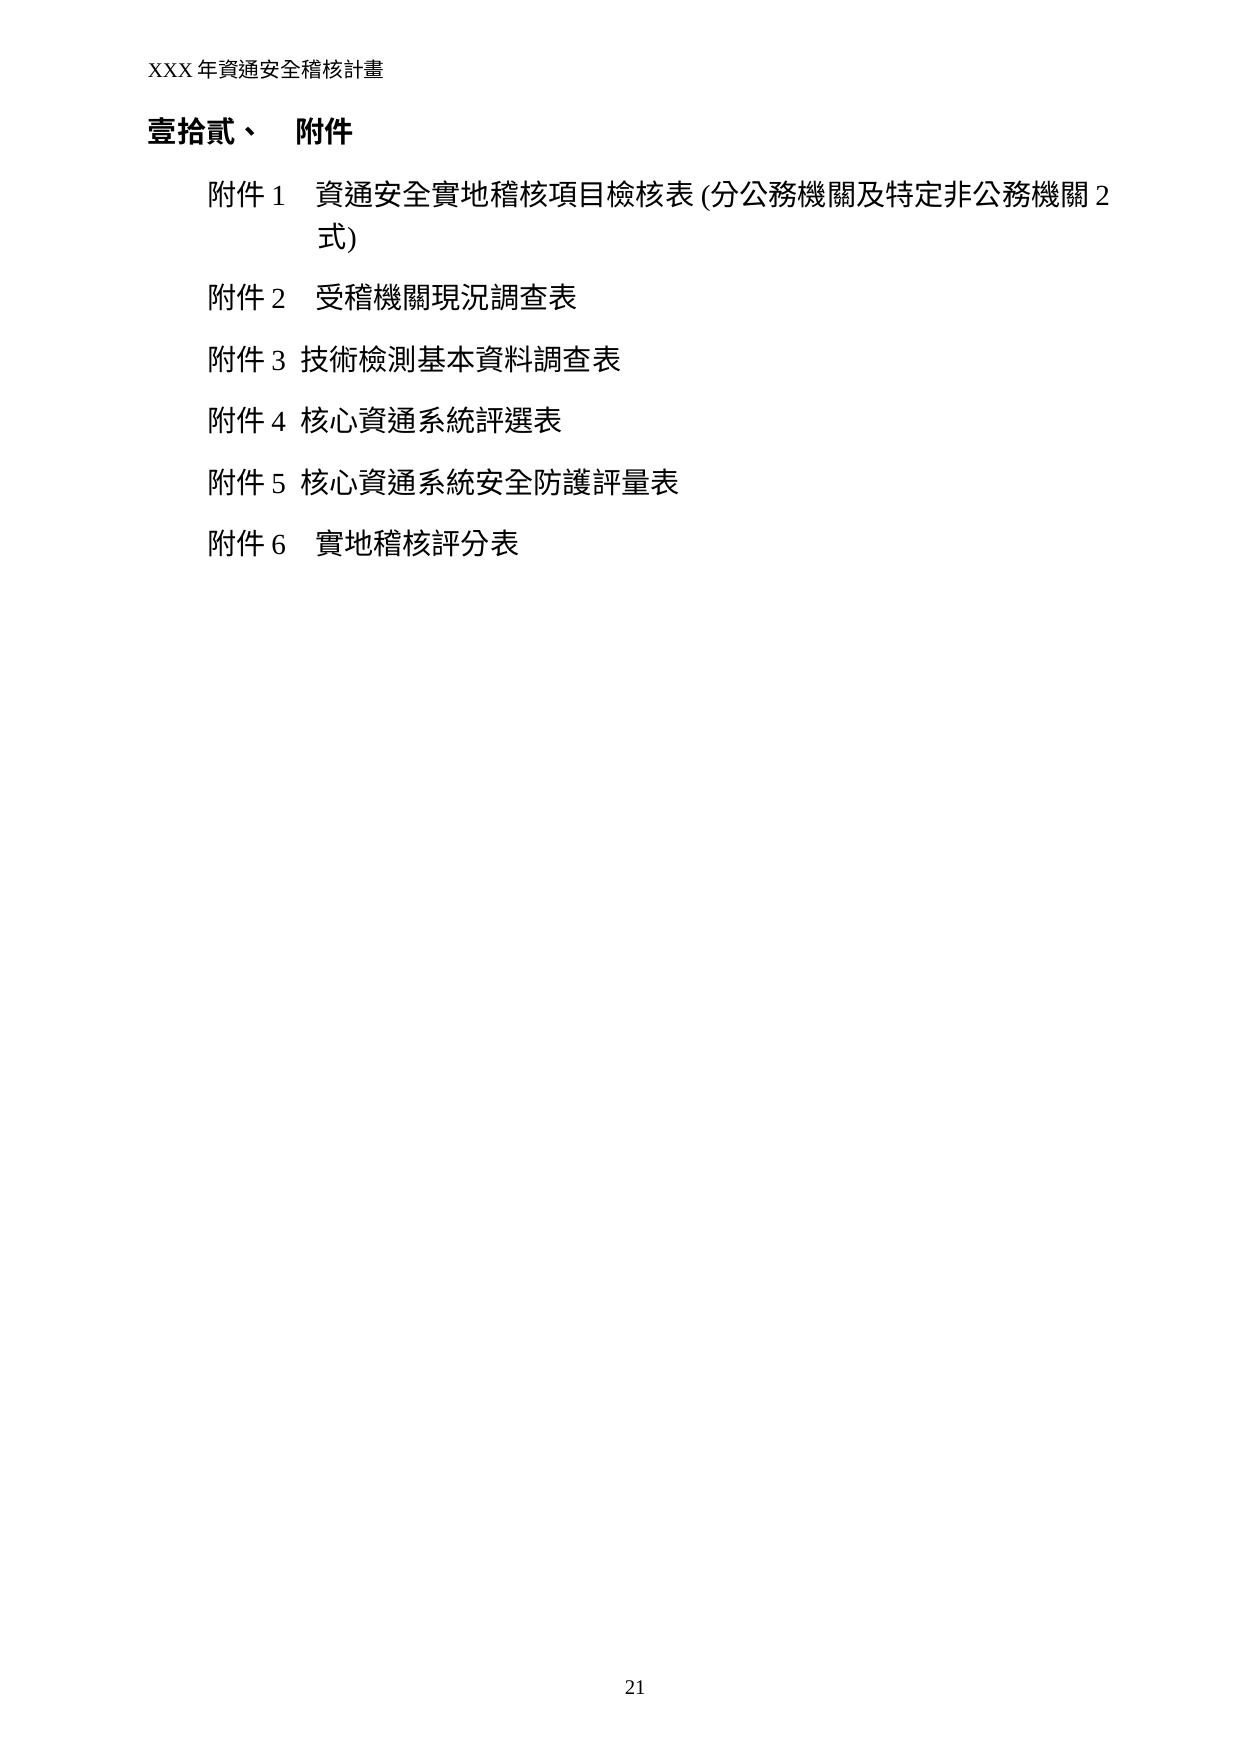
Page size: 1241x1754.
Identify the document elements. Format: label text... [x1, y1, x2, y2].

text 附件2 受稽機關現況調查表 [148, 275, 1122, 317]
text 附件5 核心資通系統安全防護評量表 [148, 460, 1122, 501]
text 附件3 技術檢測基本資料調查表 [148, 337, 1122, 378]
list 附件 [148, 109, 1122, 151]
text 附件4 核心資通系統評選表 [148, 398, 1122, 440]
text 附件6 實地稽核評分表 [148, 521, 1122, 563]
text 附件1 資通安全實地稽核項目檢核表 (分公務機關及特定非公務機關2式) [207, 172, 1122, 256]
